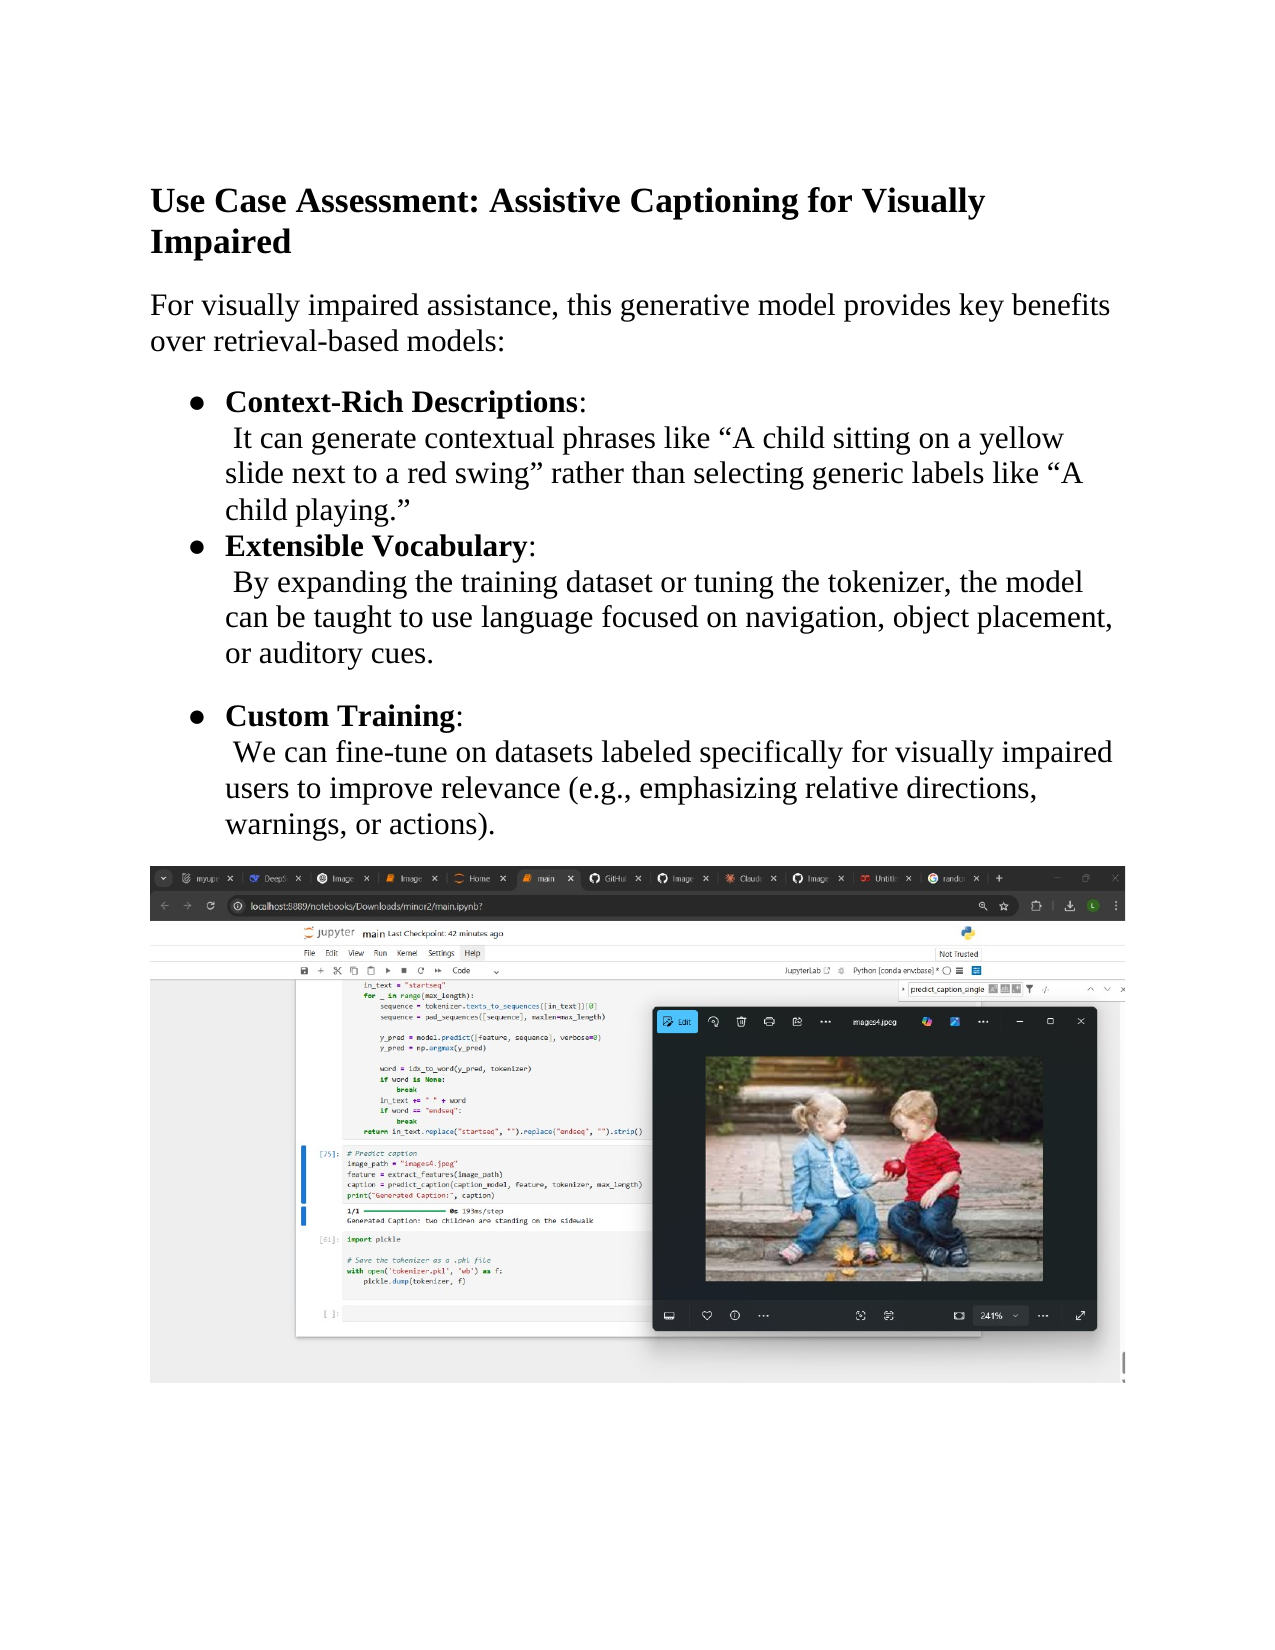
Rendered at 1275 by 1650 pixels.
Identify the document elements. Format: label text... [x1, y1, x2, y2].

picture [150, 866, 1125, 1383]
subtitle Use Case Assessment: Assistive Captioning for Visually Impaired [150, 179, 1125, 261]
text For visually impaired assistance, this generative model provides key benefits over retrieval-based models: [150, 286, 1125, 358]
list Custom Training: We can fine-tune on datasets labeled specifically for visually impaired users to improve relevance (e.g., emphasizing relative directions, warnings, or actions). [187, 697, 1125, 841]
list Extensible Vocabulary: By expanding the training dataset or tuning the tokenizer, the model can be taught to use language focused on navigation, object placement, or auditory cues. [187, 527, 1125, 697]
list Context-Rich Descriptions: It can generate contextual phrases like “A child sitting on a yellow slide next to a red swing” rather than selecting generic labels like “A child playing.” [187, 383, 1125, 527]
